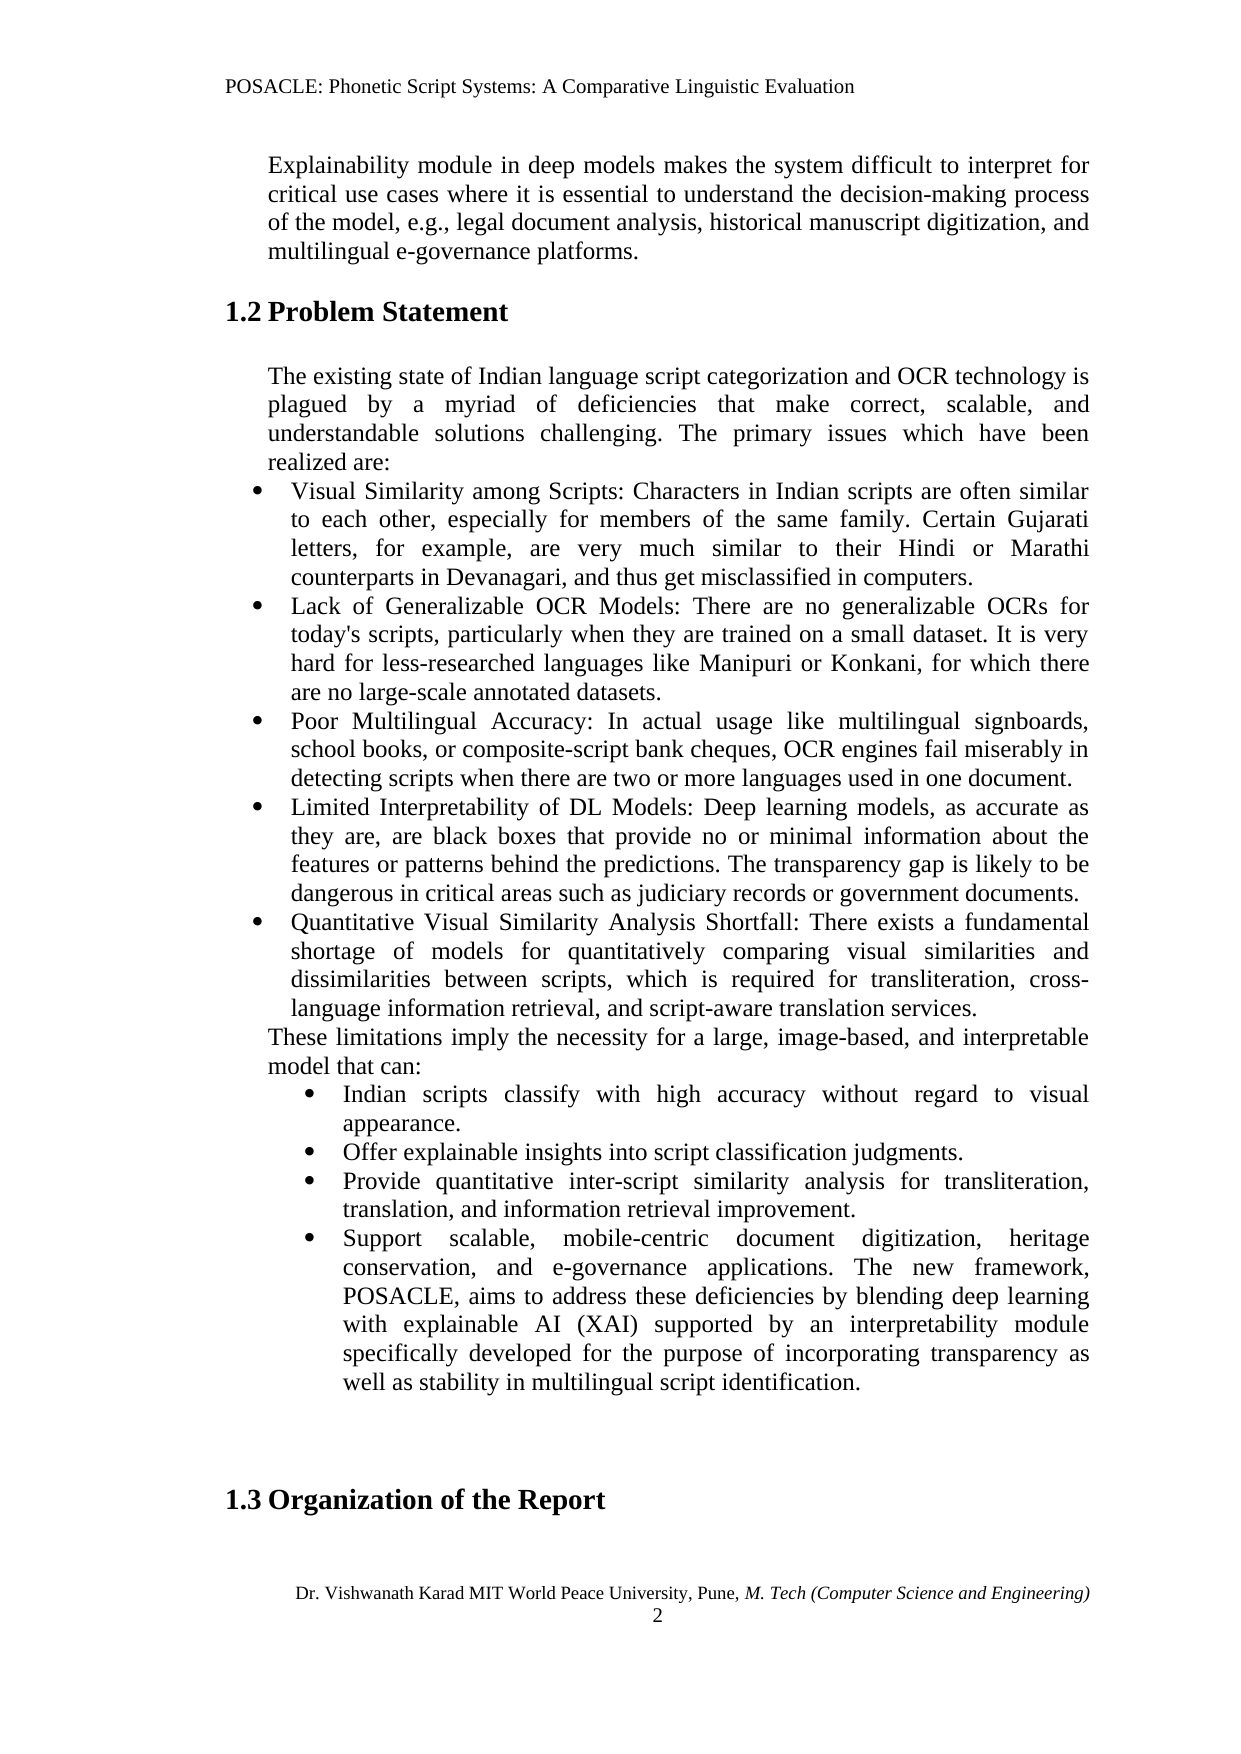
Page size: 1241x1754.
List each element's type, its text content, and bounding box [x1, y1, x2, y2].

list Quantitative Visual Similarity Analysis Shortfall: There exists a fundamental shortage of models for quantitatively comparing visual similarities and dissimilarities between scripts, which is required for transliteration, cross-language information retrieval, and script-aware translation services. [253, 907, 1090, 1022]
list Offer explainable insights into script classification judgments. [305, 1137, 1090, 1166]
list Poor Multilingual Accuracy: In actual usage like multilingual signboards, school books, or composite-script bank cheques, OCR engines fail miserably in detecting scripts when there are two or more languages used in one document. [253, 706, 1090, 792]
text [268, 150, 1090, 265]
list Provide quantitative inter-script similarity analysis for transliteration, translation, and information retrieval improvement. [305, 1166, 1090, 1223]
list Indian scripts classify with high accuracy without regard to visual appearance. [305, 1079, 1090, 1137]
text These limitations imply the necessity for a large, image-based, and interpretable model that can: [268, 1022, 1090, 1079]
list Visual Similarity among Scripts: Characters in Indian scripts are often similar to each other, especially for members of the same family. Certain Gujarati letters, for example, are very much similar to their Hindi or Marathi counterparts in Devanagari, and thus get misclassified in computers. [253, 476, 1090, 591]
list Support scalable, mobile-centric document digitization, heritage conservation, and e-governance applications. The new framework, POSACLE, aims to address these deficiencies by blending deep learning with explainable AI (XAI) supported by an interpretability module specifically developed for the purpose of incorporating transparency as well as stability in multilingual script identification. [305, 1223, 1090, 1396]
text The existing state of Indian language script categorization and OCR technology is plagued by a myriad of deficiencies that make correct, scalable, and understandable solutions challenging. The primary issues which have been realized are: [268, 361, 1090, 476]
list Problem Statement [225, 294, 1090, 327]
list Lack of Generalizable OCR Models: There are no generalizable OCRs for today's scripts, particularly when they are trained on a small dataset. It is very hard for less-researched languages like Manipuri or Konkani, for which there are no large-scale annotated datasets. [253, 591, 1090, 706]
list Organization of the Report [225, 1482, 1090, 1516]
list Limited Interpretability of DL Models: Deep learning models, as accurate as they are, are black boxes that provide no or minimal information about the features or patterns behind the predictions. The transparency gap is likely to be dangerous in critical areas such as judiciary records or government documents. [253, 792, 1090, 907]
